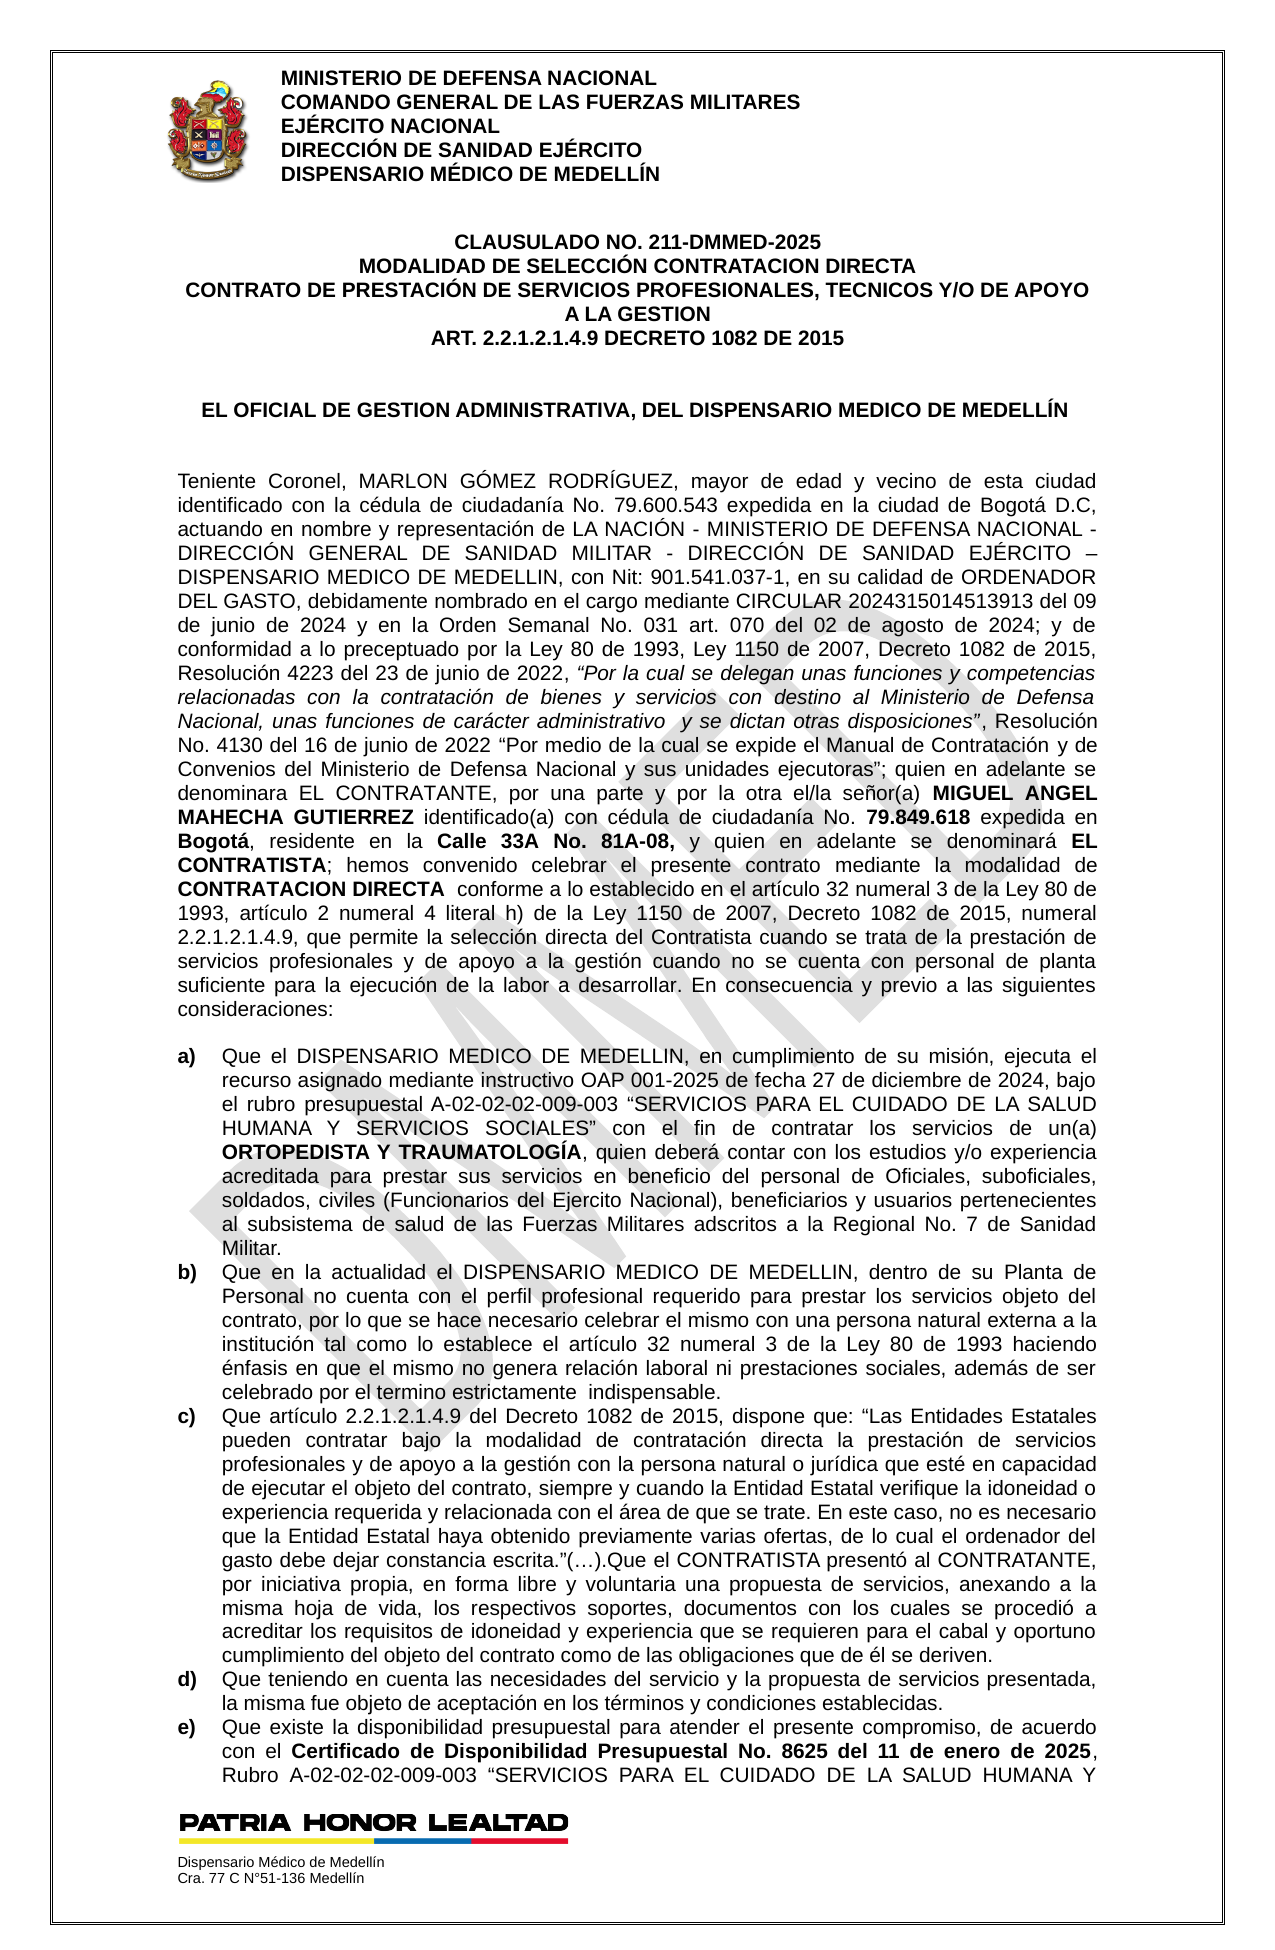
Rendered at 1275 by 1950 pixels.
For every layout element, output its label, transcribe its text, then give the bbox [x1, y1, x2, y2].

list Que teniendo en cuenta las necesidades del servicio y la propuesta de servicios presentada, la misma fue objeto de aceptación en los términos y condiciones establecidas. [177, 1667, 1098, 1715]
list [177, 1715, 1098, 1787]
text CONTRATO DE PRESTACIÓN DE SERVICIOS PROFESIONALES, TECNICOS Y/O DE APOYO A LA GESTION [177, 278, 1098, 326]
text EL OFICIAL DE GESTION ADMINISTRATIVA, DEL DISPENSARIO MEDICO DE MEDELLÍN [177, 397, 1093, 421]
list Que en la actualidad el DISPENSARIO MEDICO DE MEDELLIN, dentro de su Planta de Personal no cuenta con el perfil profesional requerido para prestar los servicios objeto del contrato, por lo que se hace necesario celebrar el mismo con una persona natural externa a la institución tal como lo establece el artículo 32 numeral 3 de la Ley 80 de 1993 haciendo énfasis en que el mismo no genera relación laboral ni prestaciones sociales, además de ser celebrado por el termino estrictamente indispensable. [177, 1260, 1098, 1404]
text CLAUSULADO NO. 211-DMMED-2025 [177, 230, 1098, 254]
picture [179, 1814, 569, 1844]
text MODALIDAD DE SELECCIÓN CONTRATACION DIRECTA [177, 254, 1098, 278]
list Que artículo 2.2.1.2.1.4.9 del Decreto 1082 de 2015, dispone que: “Las Entidades Estatales pueden contratar bajo la modalidad de contratación directa la prestación de servicios profesionales y de apoyo a la gestión con la persona natural o jurídica que esté en capacidad de ejecutar el objeto del contrato, siempre y cuando la Entidad Estatal verifique la idoneidad o experiencia requerida y relacionada con el área de que se trate. En este caso, no es necesario que la Entidad Estatal haya obtenido previamente varias ofertas, de lo cual el ordenador del gasto debe dejar constancia escrita.”(…).Que el CONTRATISTA presentó al CONTRATANTE, por iniciativa propia, en forma libre y voluntaria una propuesta de servicios, anexando a la misma hoja de vida, los respectivos soportes, documentos con los cuales se procedió a acreditar los requisitos de idoneidad y experiencia que se requieren para el cabal y oportuno cumplimiento del objeto del contrato como de las obligaciones que de él se deriven. [177, 1404, 1098, 1667]
picture [152, 77, 262, 183]
text Teniente Coronel, MARLON GÓMEZ RODRÍGUEZ, mayor de edad y vecino de esta ciudad identificado con la cédula de ciudadanía No. 79.600.543 expedida en la ciudad de Bogotá D.C, actuando en nombre y representación de LA NACIÓN - MINISTERIO DE DEFENSA NACIONAL - DIRECCIÓN GENERAL DE SANIDAD MILITAR - DIRECCIÓN DE SANIDAD EJÉRCITO – DISPENSARIO MEDICO DE MEDELLIN, con Nit: 901.541.037-1, en su calidad de ORDENADOR DEL GASTO, debidamente nombrado en el cargo mediante CIRCULAR 2024315014513913 del 09 de junio de 2024 y en la Orden Semanal No. 031 art. 070 del 02 de agosto de 2024; y de conformidad a lo preceptuado por la Ley 80 de 1993, Ley 1150 de 2007, Decreto 1082 de 2015, Resolución 4223 del 23 de junio de 2022, “Por la cual se delegan unas funciones y competencias relacionadas con la contratación de bienes y servicios con destino al Ministerio de Defensa Nacional, unas funciones de carácter administrativo y se dictan otras disposiciones”, Resolución No. 4130 del 16 de junio de 2022 “Por medio de la cual se expide el Manual de Contratación y de Convenios del Ministerio de Defensa Nacional y sus unidades ejecutoras”; quien en adelante se denominara EL CONTRATANTE, por una parte y por la otra el/la señor(a) MIGUEL ANGEL MAHECHA GUTIERREZ identificado(a) con cédula de ciudadanía No. 79.849.618 expedida en Bogotá, residente en la Calle 33A No. 81A-08, y quien en adelante se denominará EL CONTRATISTA; hemos convenido celebrar el presente contrato mediante la modalidad de CONTRATACION DIRECTA conforme a lo establecido en el artículo 32 numeral 3 de la Ley 80 de 1993, artículo 2 numeral 4 literal h) de la Ley 1150 de 2007, Decreto 1082 de 2015, numeral 2.2.1.2.1.4.9, que permite la selección directa del Contratista cuando se trata de la prestación de servicios profesionales y de apoyo a la gestión cuando no se cuenta con personal de planta suficiente para la ejecución de la labor a desarrollar. En consecuencia y previo a las siguientes consideraciones: [177, 469, 1098, 1020]
list Que el DISPENSARIO MEDICO DE MEDELLIN, en cumplimiento de su misión, ejecuta el recurso asignado mediante instructivo OAP 001-2025 de fecha 27 de diciembre de 2024, bajo el rubro presupuestal A-02-02-02-009-003 “SERVICIOS PARA EL CUIDADO DE LA SALUD HUMANA Y SERVICIOS SOCIALES” con el fin de contratar los servicios de un(a) ORTOPEDISTA Y TRAUMATOLOGÍA, quien deberá contar con los estudios y/o experiencia acreditada para prestar sus servicios en beneficio del personal de Oficiales, suboficiales, soldados, civiles (Funcionarios del Ejercito Nacional), beneficiarios y usuarios pertenecientes al subsistema de salud de las Fuerzas Militares adscritos a la Regional No. 7 de Sanidad Militar. [177, 1044, 1098, 1260]
text ART. 2.2.1.2.1.4.9 DECRETO 1082 DE 2015 [177, 326, 1098, 349]
